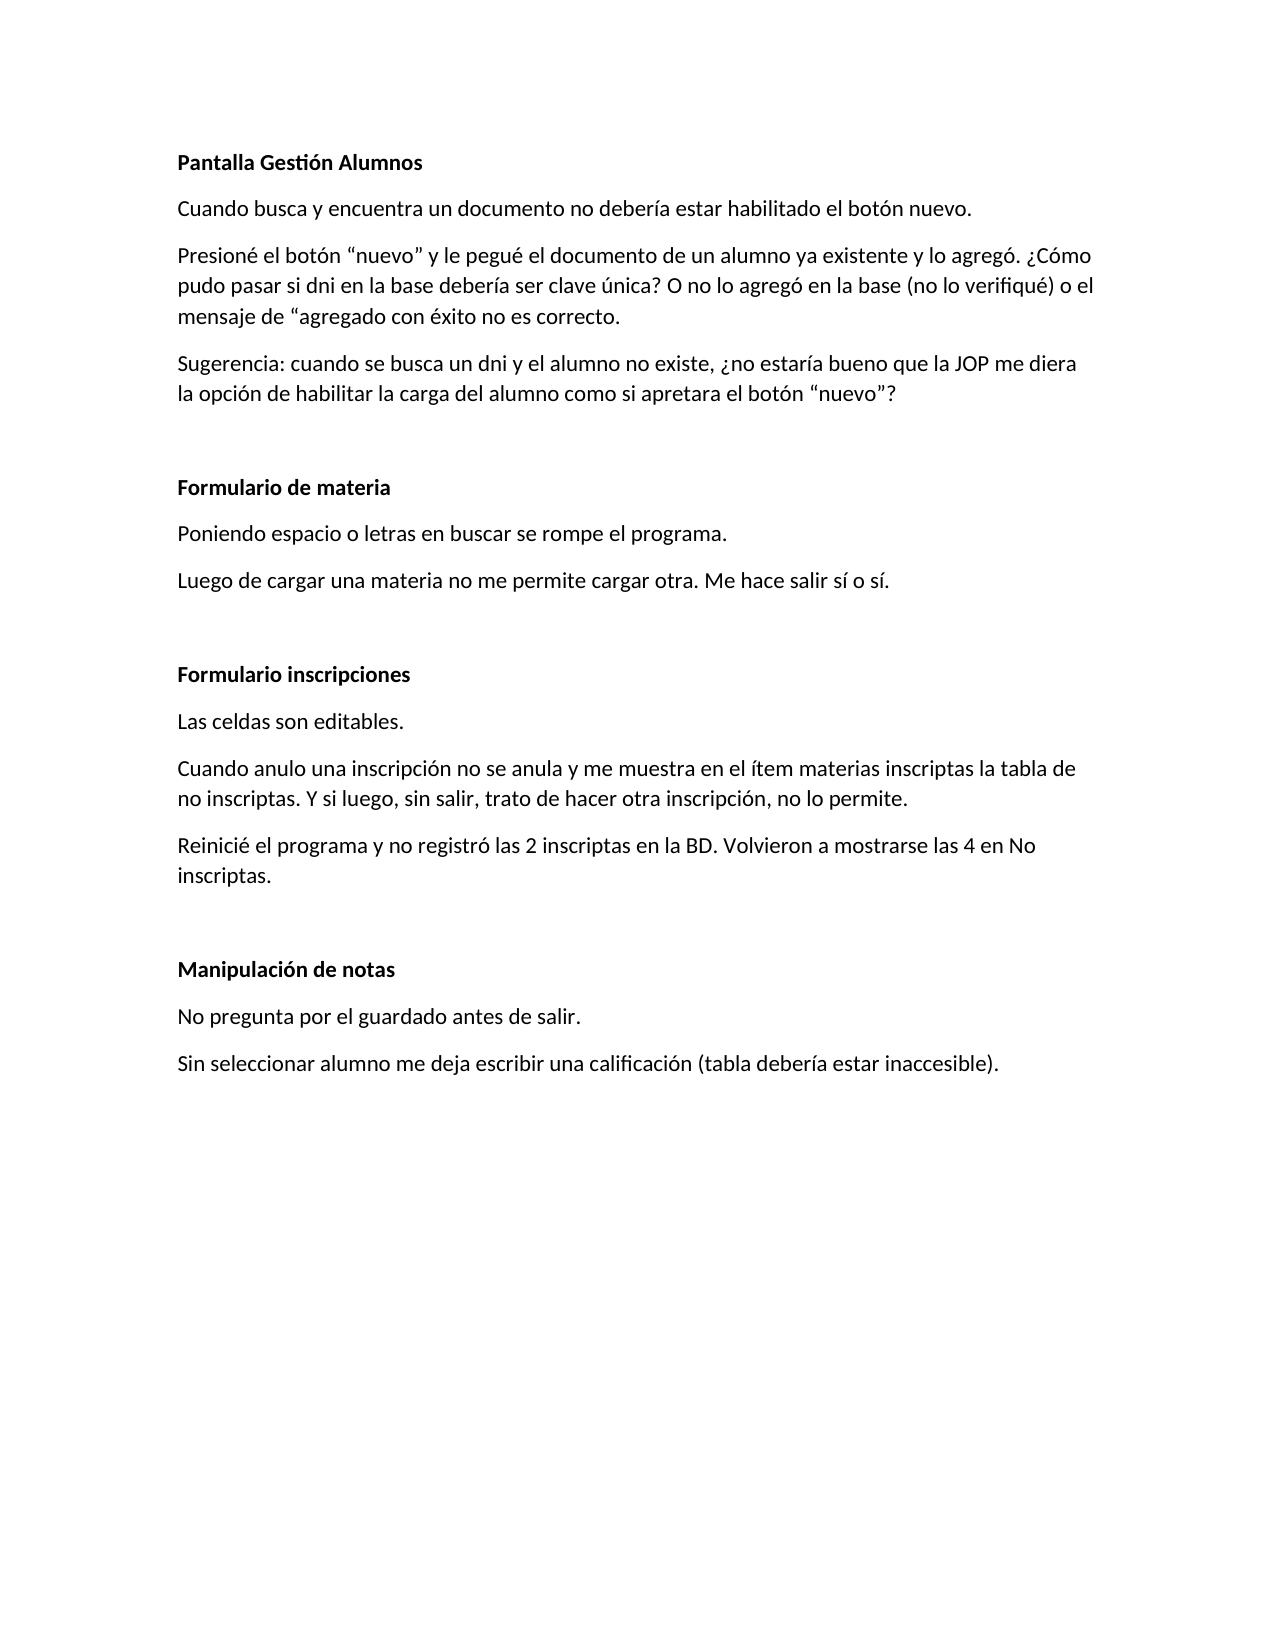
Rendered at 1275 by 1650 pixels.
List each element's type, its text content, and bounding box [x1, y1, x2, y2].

text Manipulación de notas [177, 955, 1098, 983]
text Presioné el botón “nuevo” y le pegué el documento de un alumno ya existente y lo agregó. ¿Cómo pudo pasar si dni en la base debería ser clave única? O no lo agregó en la base (no lo verifiqué) o el mensaje de “agregado con éxito no es correcto. [177, 241, 1098, 330]
text Pantalla Gestión Alumnos [177, 148, 1098, 176]
text Cuando anulo una inscripción no se anula y me muestra en el ítem materias inscriptas la tabla de no inscriptas. Y si luego, sin salir, trato de hacer otra inscripción, no lo permite. [177, 754, 1098, 812]
text Sin seleccionar alumno me deja escribir una calificación (tabla debería estar inaccesible). [177, 1049, 1098, 1077]
text Formulario de materia [177, 473, 1098, 501]
text Poniendo espacio o letras en buscar se rompe el programa. [177, 519, 1098, 547]
text Formulario inscripciones [177, 660, 1098, 688]
text Las celdas son editables. [177, 707, 1098, 735]
text Cuando busca y encuentra un documento no debería estar habilitado el botón nuevo. [177, 194, 1098, 222]
text Reinicié el programa y no registró las 2 inscriptas en la BD. Volvieron a mostrarse las 4 en No inscriptas. [177, 831, 1098, 889]
text No pregunta por el guardado antes de salir. [177, 1002, 1098, 1030]
text Luego de cargar una materia no me permite cargar otra. Me hace salir sí o sí. [177, 566, 1098, 594]
text Sugerencia: cuando se busca un dni y el alumno no existe, ¿no estaría bueno que la JOP me diera la opción de habilitar la carga del alumno como si apretara el botón “nuevo”? [177, 349, 1098, 407]
